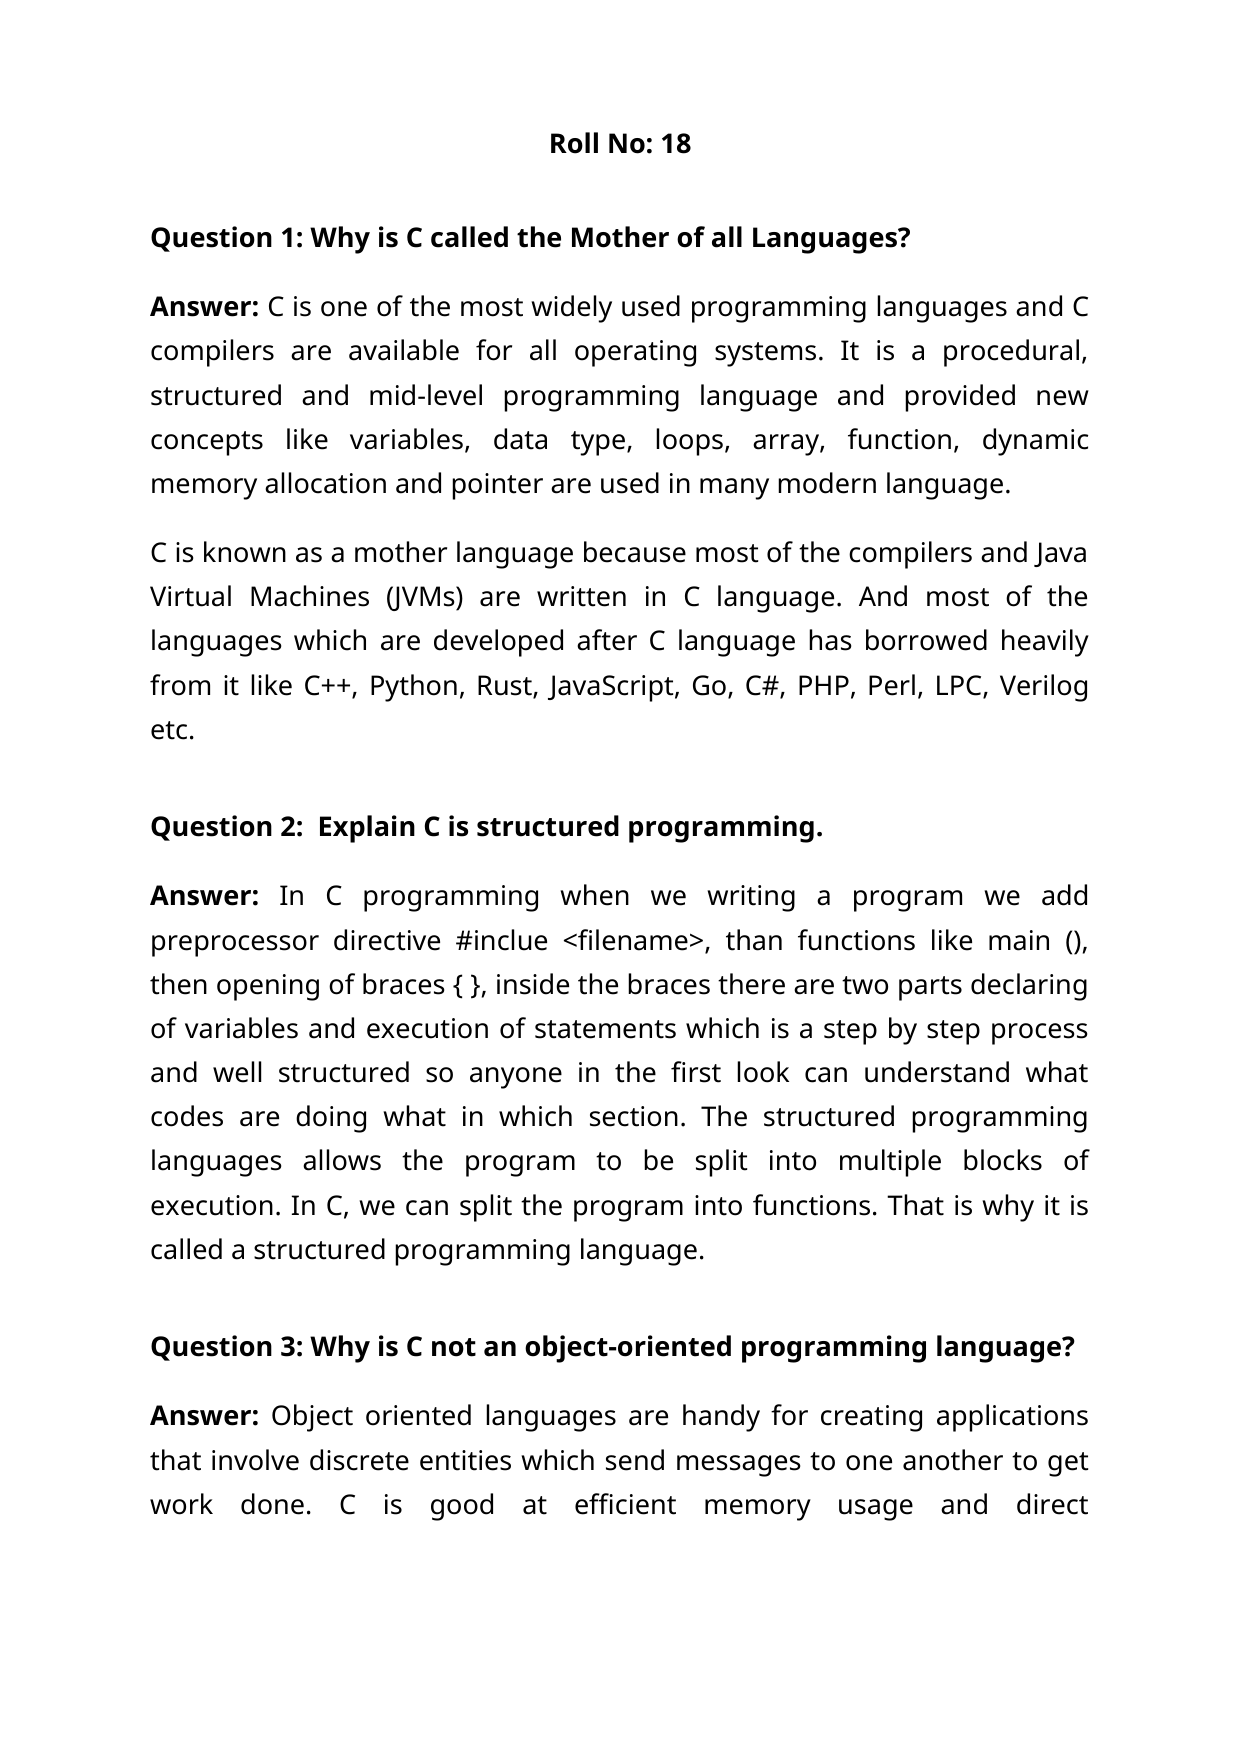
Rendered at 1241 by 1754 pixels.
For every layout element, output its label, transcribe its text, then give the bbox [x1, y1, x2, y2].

text Answer: In C programming when we writing a program we add preprocessor directive #inclue <filename>, than functions like main (), then opening of braces { }, inside the braces there are two parts declaring of variables and execution of statements which is a step by step process and well structured so anyone in the first look can understand what codes are doing what in which section. The structured programming languages allows the program to be split into multiple blocks of execution. In C, we can split the program into functions. That is why it is called a structured programming language. [150, 877, 1090, 1267]
text Answer: C is one of the most widely used programming languages and C compilers are available for all operating systems. It is a procedural, structured and mid-level programming language and provided new concepts like variables, data type, loops, array, function, dynamic memory allocation and pointer are used in many modern language. [150, 288, 1090, 501]
text Question 1: Why is C called the Mother of all Languages? [150, 218, 1090, 255]
text Question 2: Explain C is structured programming. [150, 808, 1090, 844]
text Roll No: 18 [150, 125, 1090, 162]
text Question 3: Why is C not an object-oriented programming language? [150, 1328, 1087, 1364]
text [150, 1397, 1090, 1522]
text C is known as a mother language because most of the compilers and Java Virtual Machines (JVMs) are written in C language. And most of the languages which are developed after C language has borrowed heavily from it like C++, Python, Rust, JavaScript, Go, C#, PHP, Perl, LPC, Verilog etc. [150, 533, 1090, 747]
